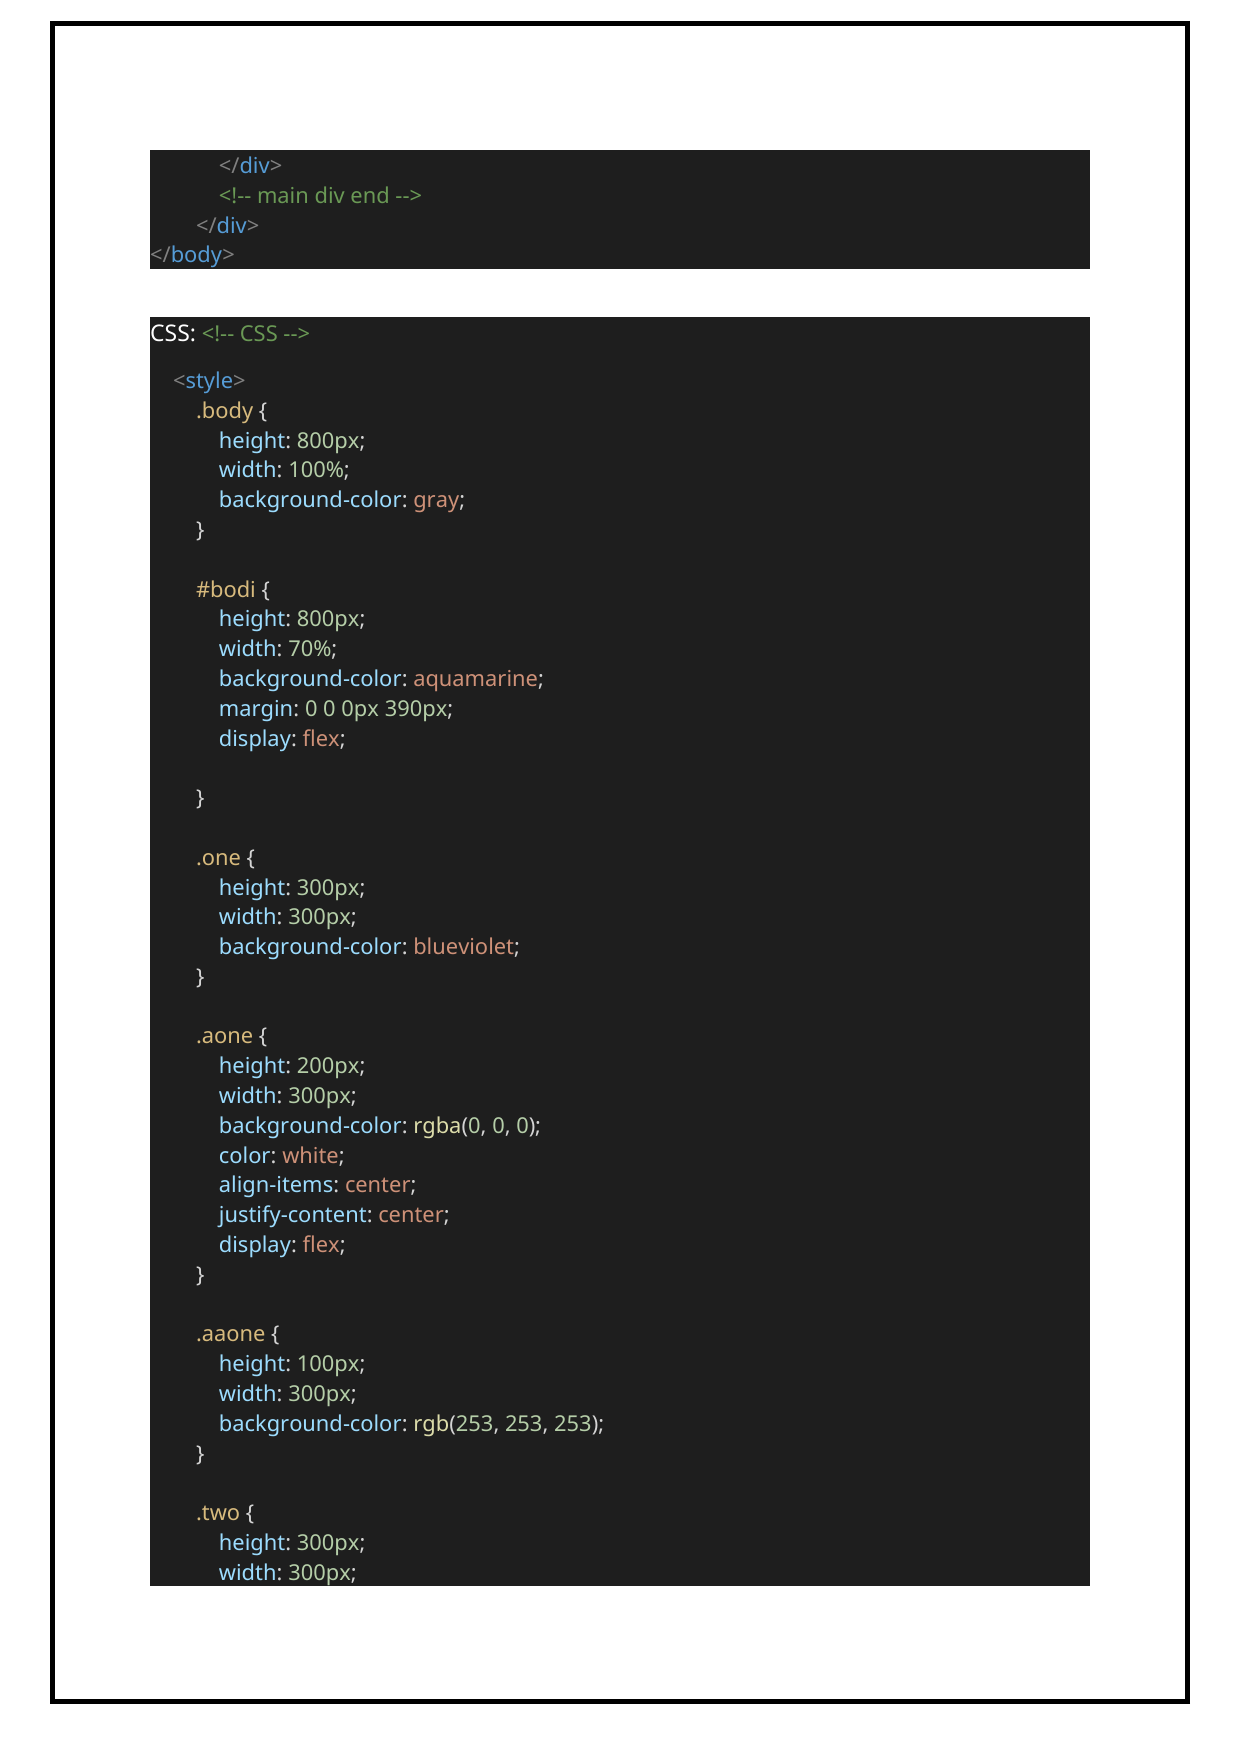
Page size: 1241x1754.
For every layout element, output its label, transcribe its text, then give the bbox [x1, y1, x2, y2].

text height: 300px; [150, 1527, 1090, 1557]
text background-color: rgb(253, 253, 253); [150, 1408, 1090, 1437]
text <!-- main div end --> [150, 180, 1090, 209]
text .aone { [150, 1020, 1090, 1050]
text background-color: aquamarine; [150, 663, 1090, 693]
text width: 300px; [150, 901, 1090, 931]
text align-items: center; [150, 1169, 1090, 1199]
text width: 70%; [150, 633, 1090, 663]
text height: 800px; [150, 603, 1090, 633]
text .body { [150, 395, 1090, 424]
text </div> [150, 150, 1090, 180]
text } [150, 1259, 1090, 1288]
text background-color: blueviolet; [150, 931, 1090, 961]
text } [150, 1437, 1090, 1467]
text } [150, 961, 1090, 991]
text #bodi { [150, 573, 1090, 603]
text margin: 0 0 0px 390px; [150, 693, 1090, 722]
text height: 200px; [150, 1050, 1090, 1080]
text display: flex; [150, 1229, 1090, 1259]
text background-color: rgba(0, 0, 0); [150, 1110, 1090, 1139]
text display: flex; [150, 722, 1090, 752]
text <style> [150, 365, 1090, 395]
text } [150, 514, 1090, 544]
text .two { [150, 1497, 1090, 1527]
text color: white; [150, 1139, 1090, 1169]
text } [150, 782, 1090, 812]
text height: 300px; [150, 871, 1090, 901]
text CSS: <!-- CSS --> [150, 317, 1090, 348]
text height: 800px; [150, 424, 1090, 454]
text </div> [150, 209, 1090, 239]
text width: 300px; [150, 1557, 1090, 1586]
text background-color: gray; [150, 484, 1090, 514]
text width: 100%; [150, 454, 1090, 484]
text .one { [150, 842, 1090, 871]
text width: 300px; [150, 1378, 1090, 1408]
text width: 300px; [150, 1080, 1090, 1110]
text justify-content: center; [150, 1199, 1090, 1229]
text </body> [150, 239, 1090, 269]
text .aaone { [150, 1318, 1090, 1348]
text height: 100px; [150, 1348, 1090, 1378]
